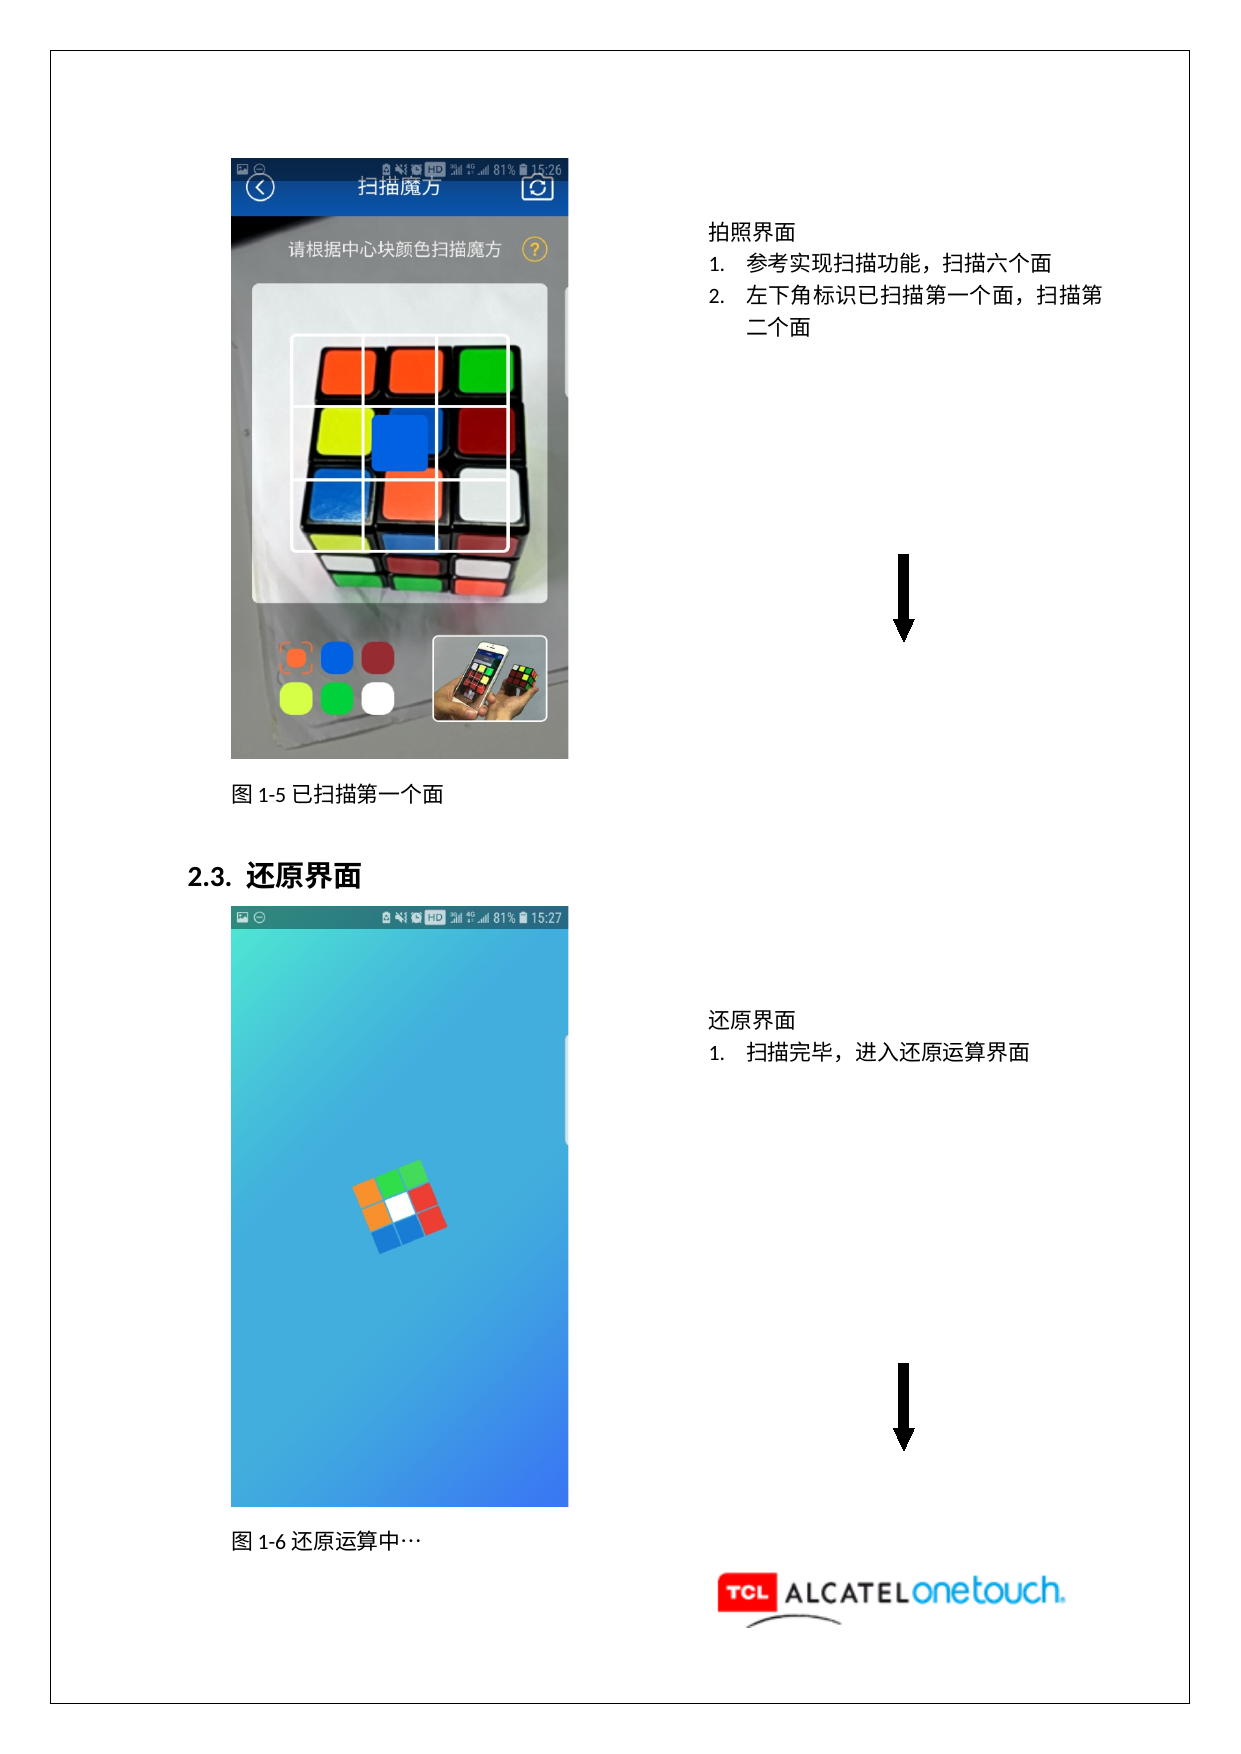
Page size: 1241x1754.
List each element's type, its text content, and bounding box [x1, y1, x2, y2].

text 图1-5 已扫描第一个面 [187, 776, 1053, 809]
list 还原界面 [187, 841, 1053, 906]
picture [712, 1565, 1074, 1628]
text 图1-6 还原运算中… [187, 1524, 1053, 1556]
picture [231, 158, 569, 759]
picture [231, 906, 569, 1507]
